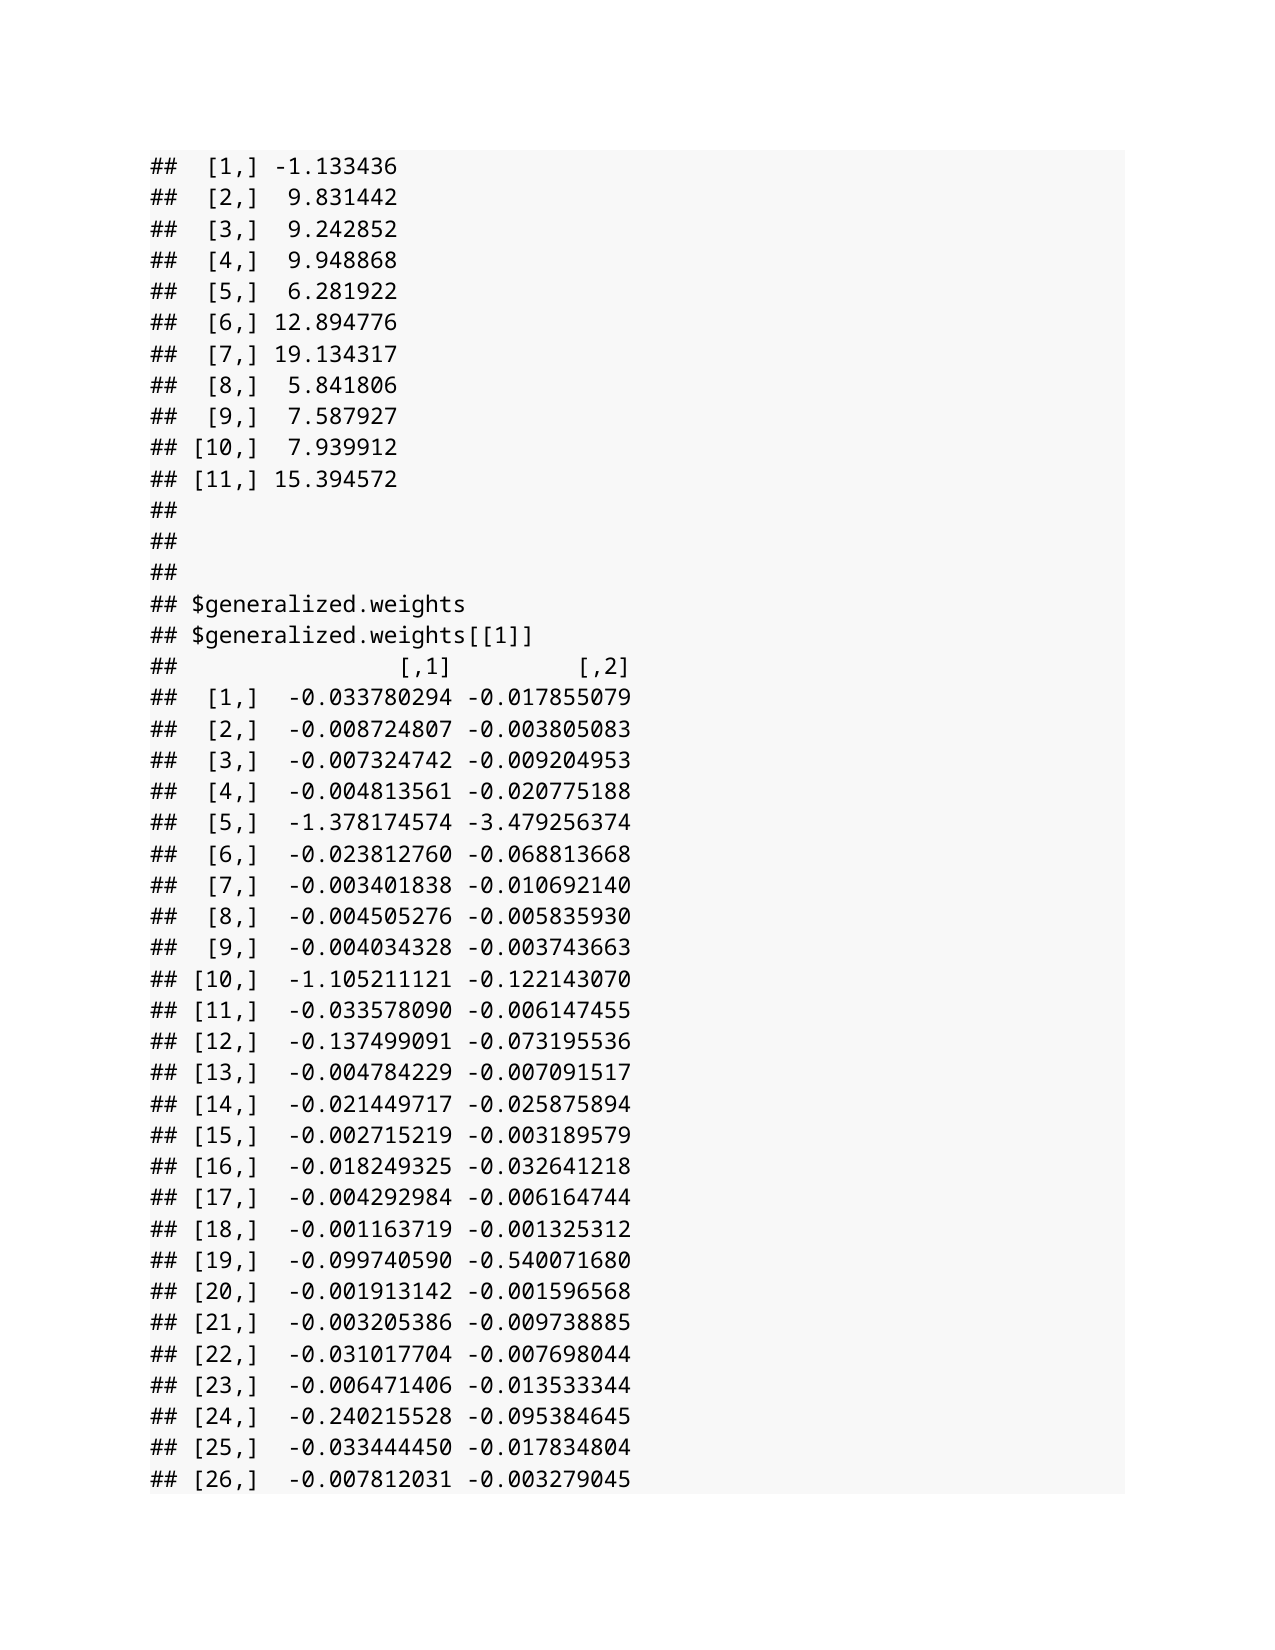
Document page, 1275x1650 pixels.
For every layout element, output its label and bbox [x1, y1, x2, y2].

text [150, 150, 1125, 1494]
